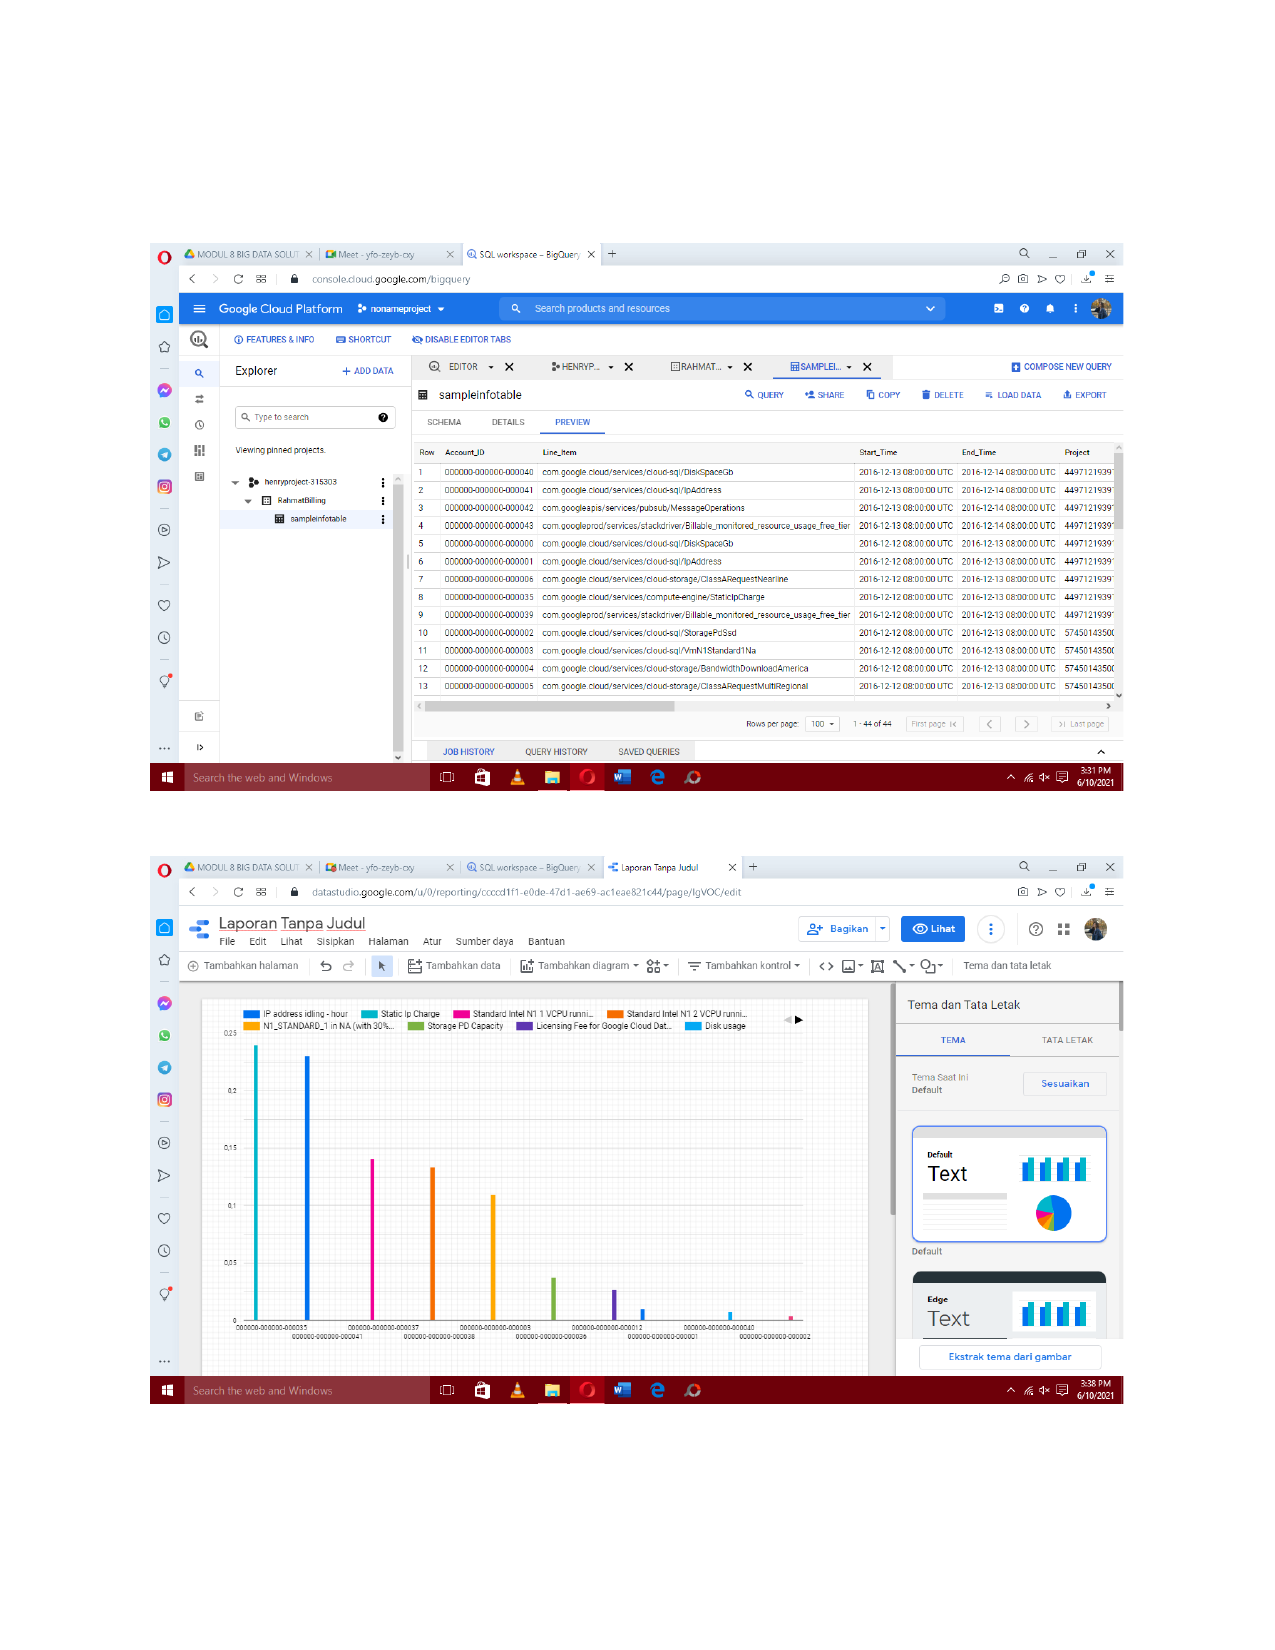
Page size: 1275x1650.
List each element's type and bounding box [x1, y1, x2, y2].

picture [150, 856, 1124, 1404]
picture [150, 243, 1124, 791]
